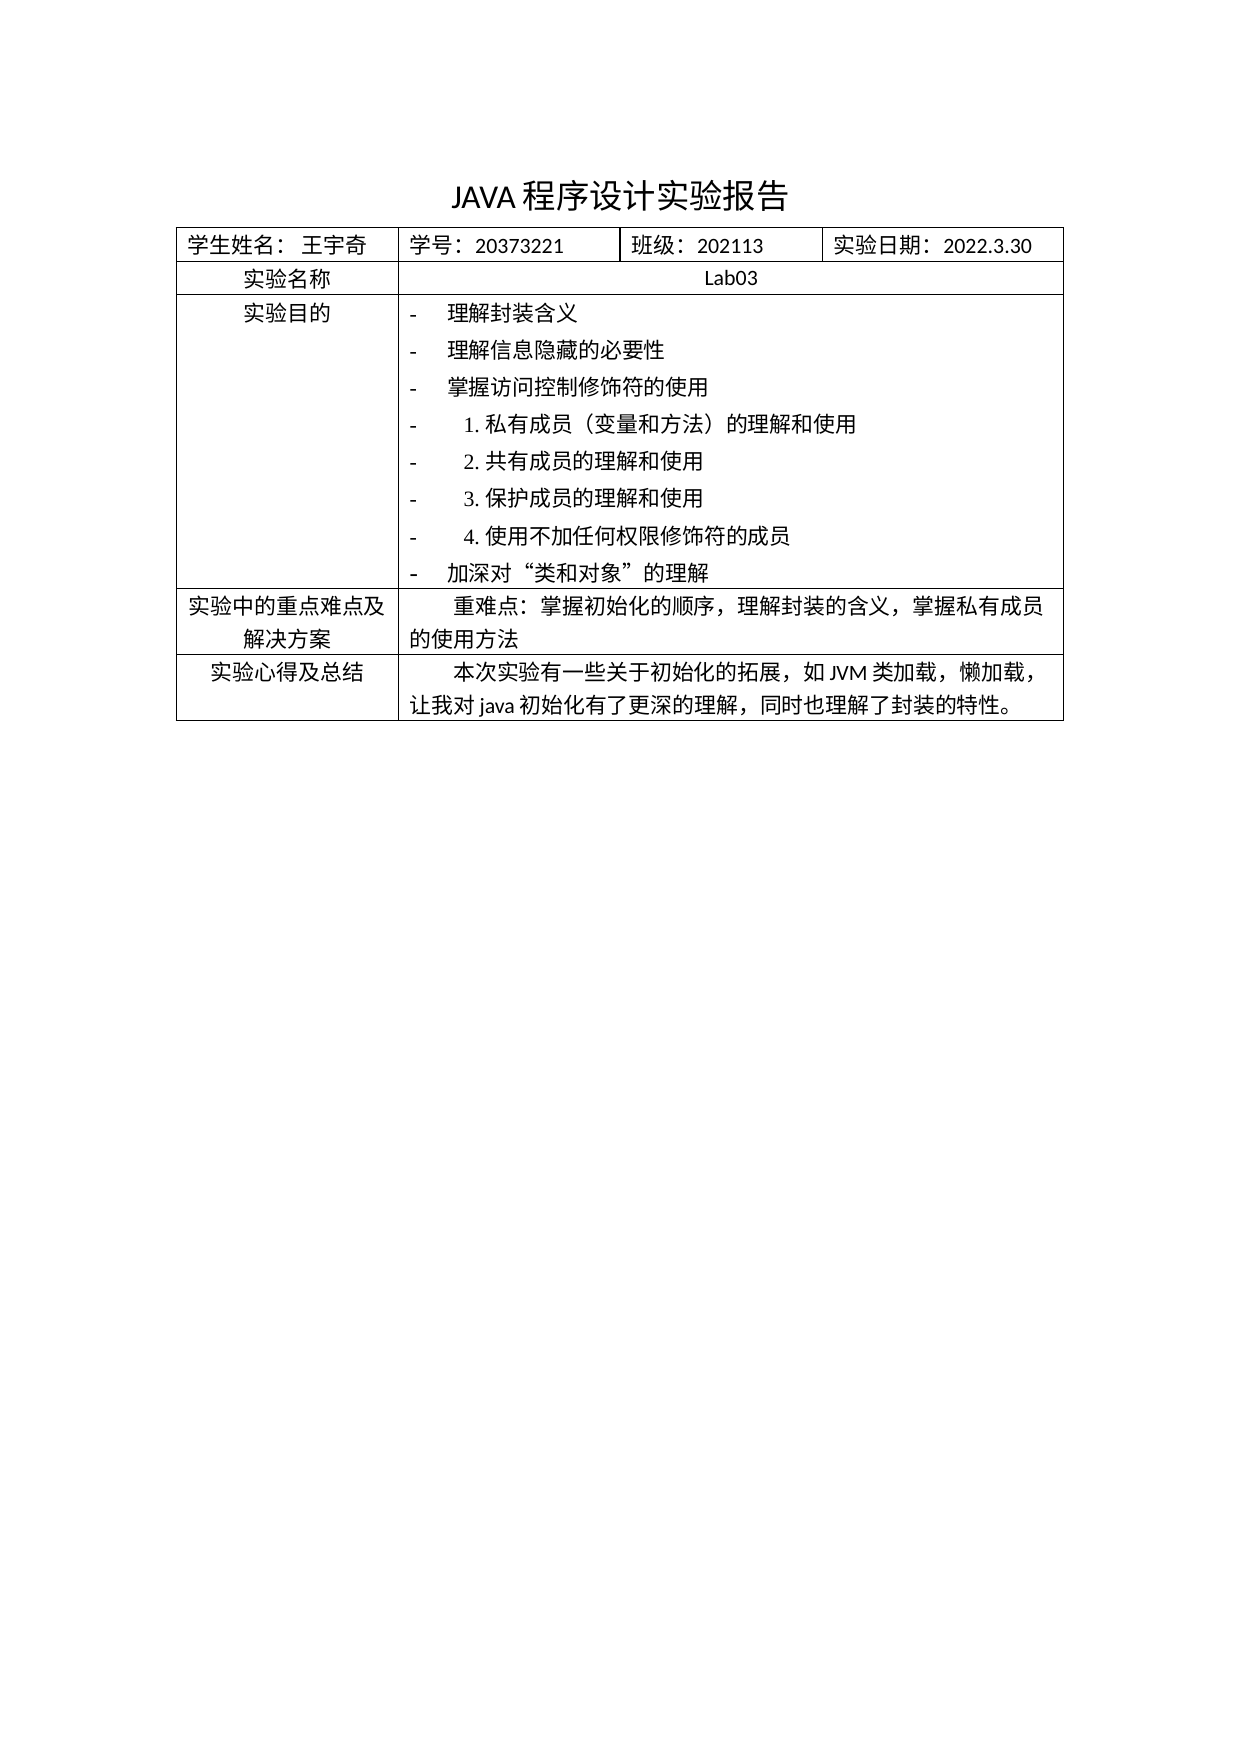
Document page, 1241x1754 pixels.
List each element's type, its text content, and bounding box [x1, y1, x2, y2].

table_cell 实验心得及总结 [177, 655, 398, 720]
table_cell 重难点：掌握初始化的顺序，理解封装的含义，掌握私有成员的使用方法 [399, 589, 1063, 654]
table_cell 本次实验有一些关于初始化的拓展，如JVM类加载，懒加载，让我对java初始化有了更深的理解，同时也理解了封装的特性。 [399, 655, 1063, 720]
table_cell 实验名称 [177, 262, 398, 294]
text JAVA程序设计实验报告 [187, 162, 1053, 227]
table_header 班级：202113 [621, 228, 822, 261]
table_header 实验日期：2022.3.30 [823, 228, 1063, 261]
table_cell Lab03 [399, 262, 1063, 294]
table_cell 理解封装含义 理解信息隐藏的必要性 掌握访问控制修饰符的使用 1. 私有成员（变量和方法）的理解和使用 2. 共有成员的理解和使用 3. 保护成员的理解和使用 4. 使用不加任何权限修饰符的成员 加深对“类和对象”的理解 [399, 295, 1063, 588]
table_header 学生姓名： 王宇奇 [177, 228, 398, 261]
table_cell 实验目的 [177, 295, 398, 588]
table_header 学号：20373221 [399, 228, 619, 261]
table_cell 实验中的重点难点及解决方案 [177, 589, 398, 654]
